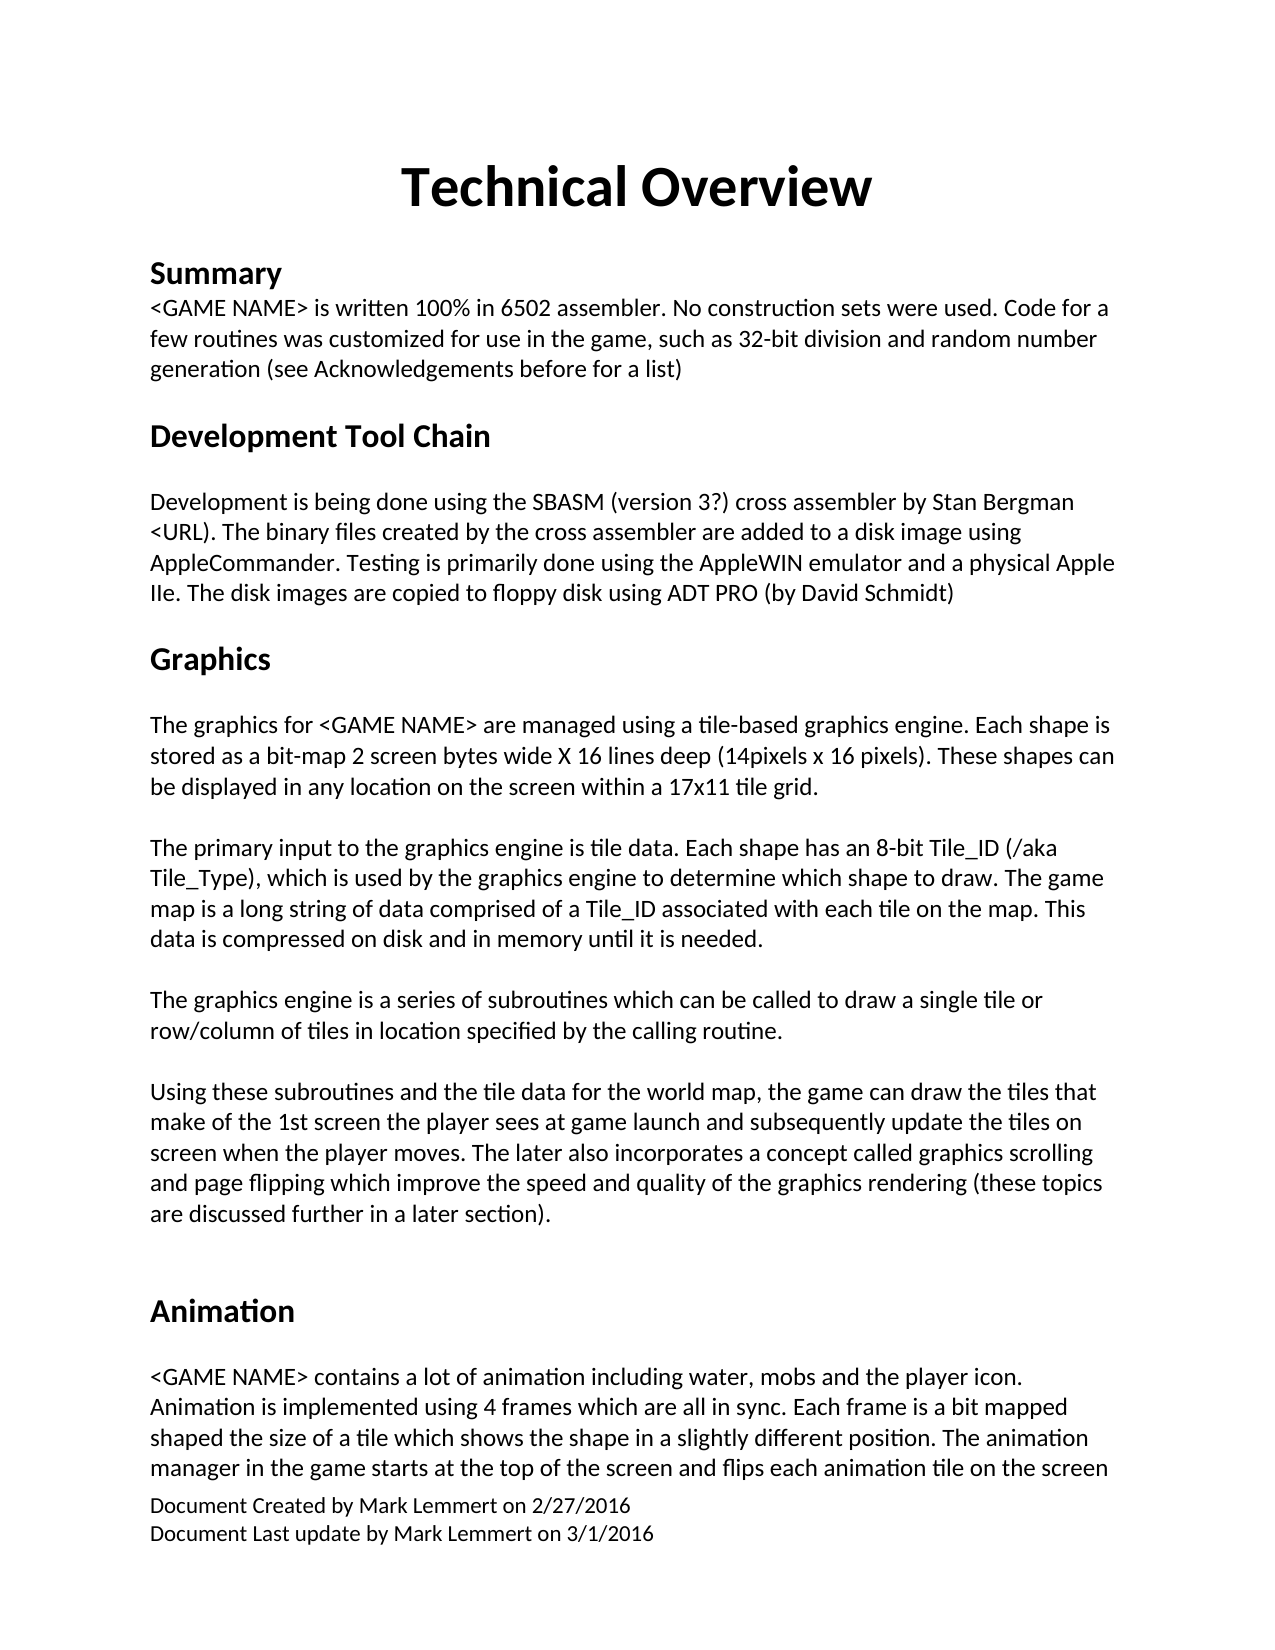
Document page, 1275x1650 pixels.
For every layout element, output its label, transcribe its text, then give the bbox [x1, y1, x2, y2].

text Using these subroutines and the tile data for the world map, the game can draw the tiles that make of the 1st screen the player sees at game launch and subsequently update the tiles on screen when the player moves. The later also incorporates a concept called graphics scrolling and page flipping which improve the speed and quality of the graphics rendering (these topics are discussed further in a later section). [150, 1076, 1125, 1228]
text Technical Overview [150, 150, 1125, 221]
text Development is being done using the SBASM (version 3?) cross assembler by Stan Bergman <URL). The binary files created by the cross assembler are added to a disk image using AppleCommander. Testing is primarily done using the AppleWIN emulator and a physical Apple IIe. The disk images are copied to floppy disk using ADT PRO (by David Schmidt) [150, 486, 1125, 608]
text The graphics engine is a series of subroutines which can be called to draw a single tile or row/column of tiles in location specified by the calling routine. [150, 984, 1125, 1045]
text The primary input to the graphics engine is tile data. Each shape has an 8-bit Tile_ID (/aka Tile_Type), which is used by the graphics engine to determine which shape to draw. The game map is a long string of data comprised of a Tile_ID associated with each tile on the map. This data is compressed on disk and in memory until it is needed. [150, 832, 1125, 954]
text <GAME NAME> is written 100% in 6502 assembler. No construction sets were used. Code for a few routines was customized for use in the game, such as 32-bit division and random number generation (see Acknowledgements before for a list) [150, 292, 1125, 384]
text Development Tool Chain [150, 414, 1125, 455]
text Animation [150, 1289, 1125, 1330]
text Graphics [150, 638, 1125, 679]
text Summary [150, 252, 1125, 292]
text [150, 1361, 1125, 1483]
text The graphics for <GAME NAME> are managed using a tile-based graphics engine. Each shape is stored as a bit-map 2 screen bytes wide X 16 lines deep (14pixels x 16 pixels). These shapes can be displayed in any location on the screen within a 17x11 tile grid. [150, 710, 1125, 801]
